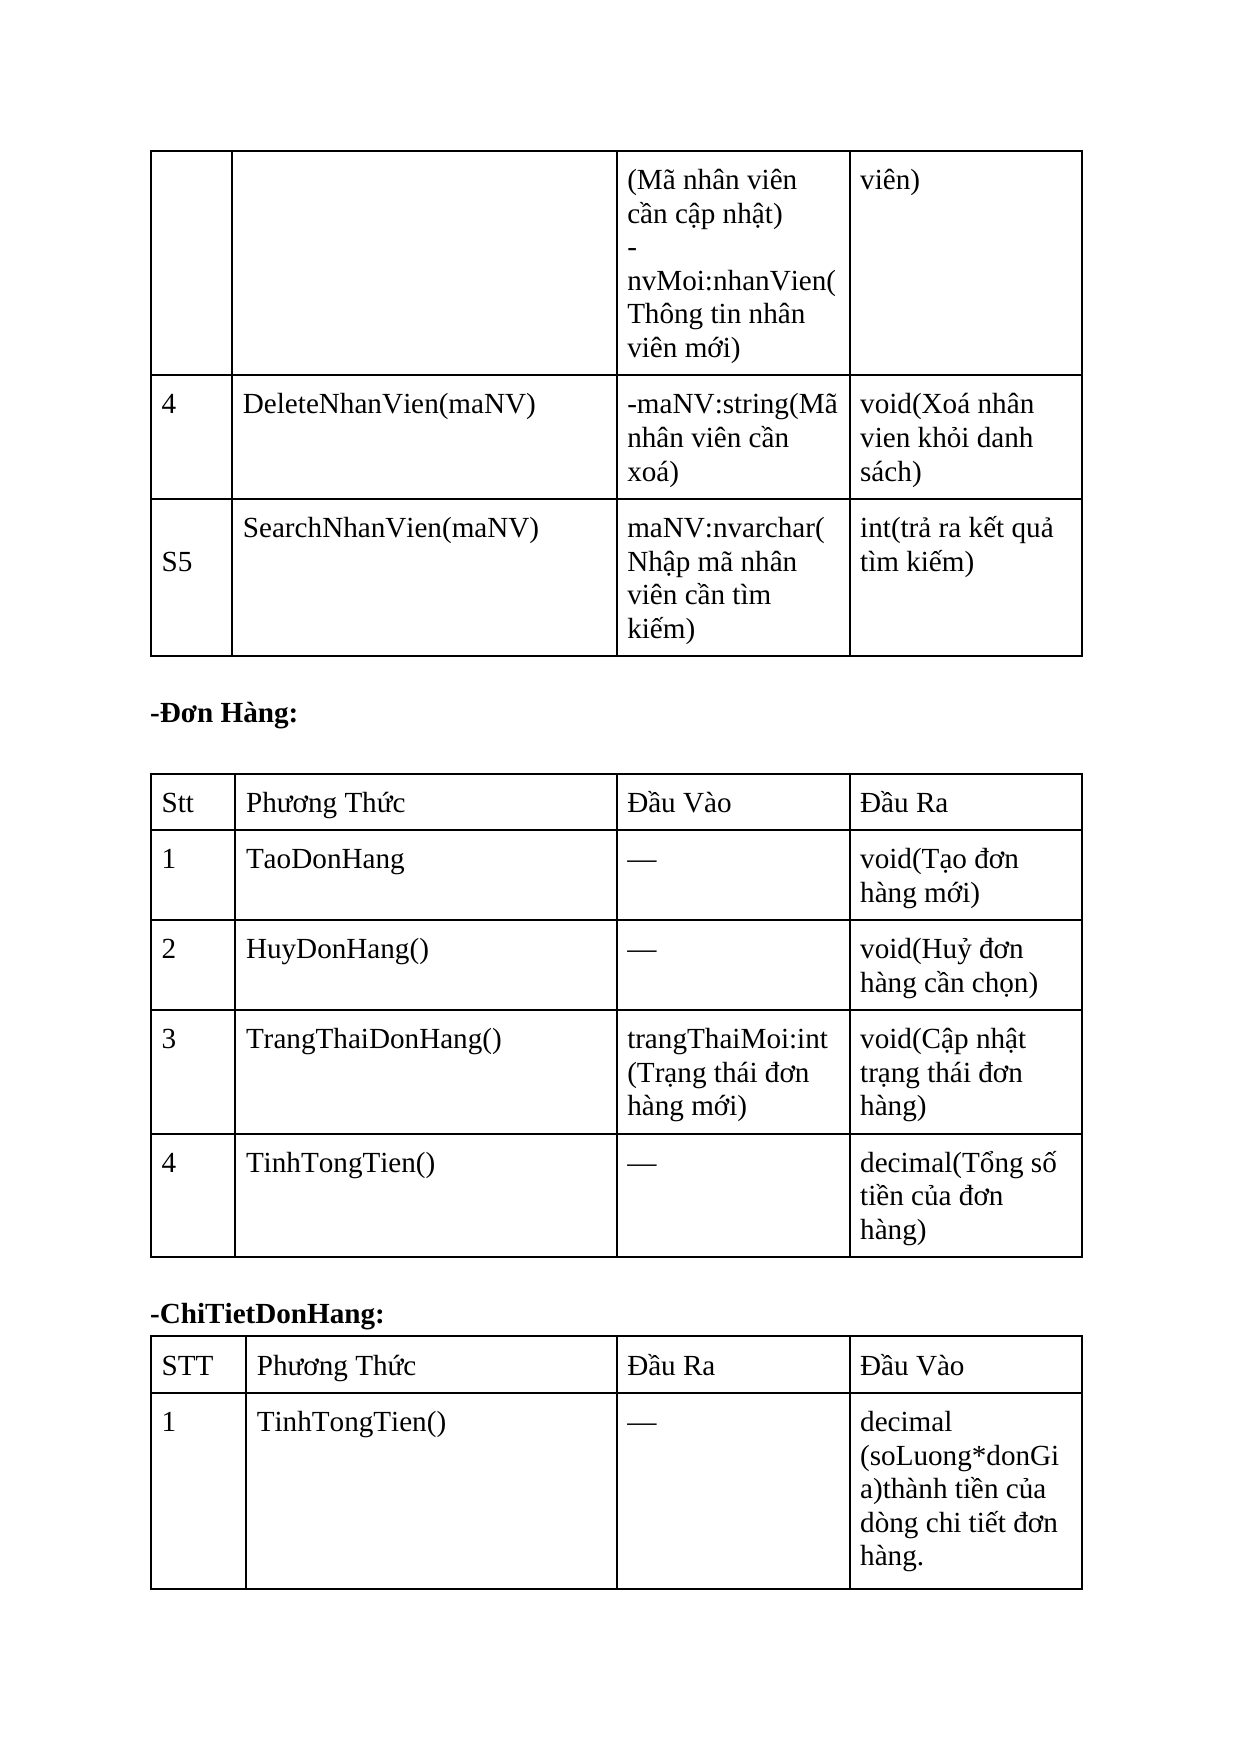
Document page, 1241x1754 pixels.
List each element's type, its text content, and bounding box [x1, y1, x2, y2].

table_header Đầu Vào [618, 775, 849, 829]
table_cell 3 [152, 1011, 234, 1132]
table_header Đầu Ra [618, 1337, 849, 1392]
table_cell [233, 152, 616, 374]
table_cell TinhTongTien() [247, 1394, 616, 1587]
table_cell 4 [152, 376, 231, 498]
text -Đơn Hàng: [150, 695, 1090, 729]
table_cell — [618, 831, 849, 919]
text -ChiTietDonHang: [150, 1297, 1090, 1330]
table_cell — [618, 1394, 849, 1587]
table_cell SearchNhanVien(maNV) [233, 500, 616, 655]
table_cell void(Huỷ đơn hàng cần chọn) [851, 921, 1081, 1009]
table_cell 1 [152, 1394, 245, 1587]
table_cell int(trả ra kết quả tìm kiếm) [851, 500, 1081, 655]
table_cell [851, 152, 1081, 374]
table_header Stt [152, 775, 234, 829]
table_cell TinhTongTien() [236, 1135, 616, 1256]
table_cell void(Tạo đơn hàng mới) [851, 831, 1081, 919]
table_cell -maNV:string(Mã nhân viên cần xoá) [618, 376, 849, 498]
table_cell void(Cập nhật trạng thái đơn hàng) [851, 1011, 1081, 1132]
table_header STT [152, 1337, 245, 1392]
table_cell 3 [152, 152, 231, 374]
table_cell maNV:nvarchar(Nhập mã nhân viên cần tìm kiếm) [618, 500, 849, 655]
table_cell TaoDonHang [236, 831, 616, 919]
table_header Phương Thức [247, 1337, 616, 1392]
table_cell 4 [152, 1135, 234, 1256]
table_cell DeleteNhanVien(maNV) [233, 376, 616, 498]
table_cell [618, 152, 849, 374]
table_cell decimal (soLuong*donGia)thành tiền của dòng chi tiết đơn hàng. [851, 1394, 1081, 1587]
table_header Đầu Ra [851, 775, 1081, 829]
table_cell S5 [152, 500, 231, 655]
table_cell trangThaiMoi:int (Trạng thái đơn hàng mới) [618, 1011, 849, 1132]
table_cell void(Xoá nhân vien khỏi danh sách) [851, 376, 1081, 498]
table_cell TrangThaiDonHang() [236, 1011, 616, 1132]
table_cell decimal(Tổng số tiền của đơn hàng) [851, 1135, 1081, 1256]
table_header Đầu Vào [851, 1337, 1081, 1392]
table_cell HuyDonHang() [236, 921, 616, 1009]
table_cell — [618, 921, 849, 1009]
table_cell — [618, 1135, 849, 1256]
table_header Phương Thức [236, 775, 616, 829]
table_cell 2 [152, 921, 234, 1009]
table_cell 1 [152, 831, 234, 919]
